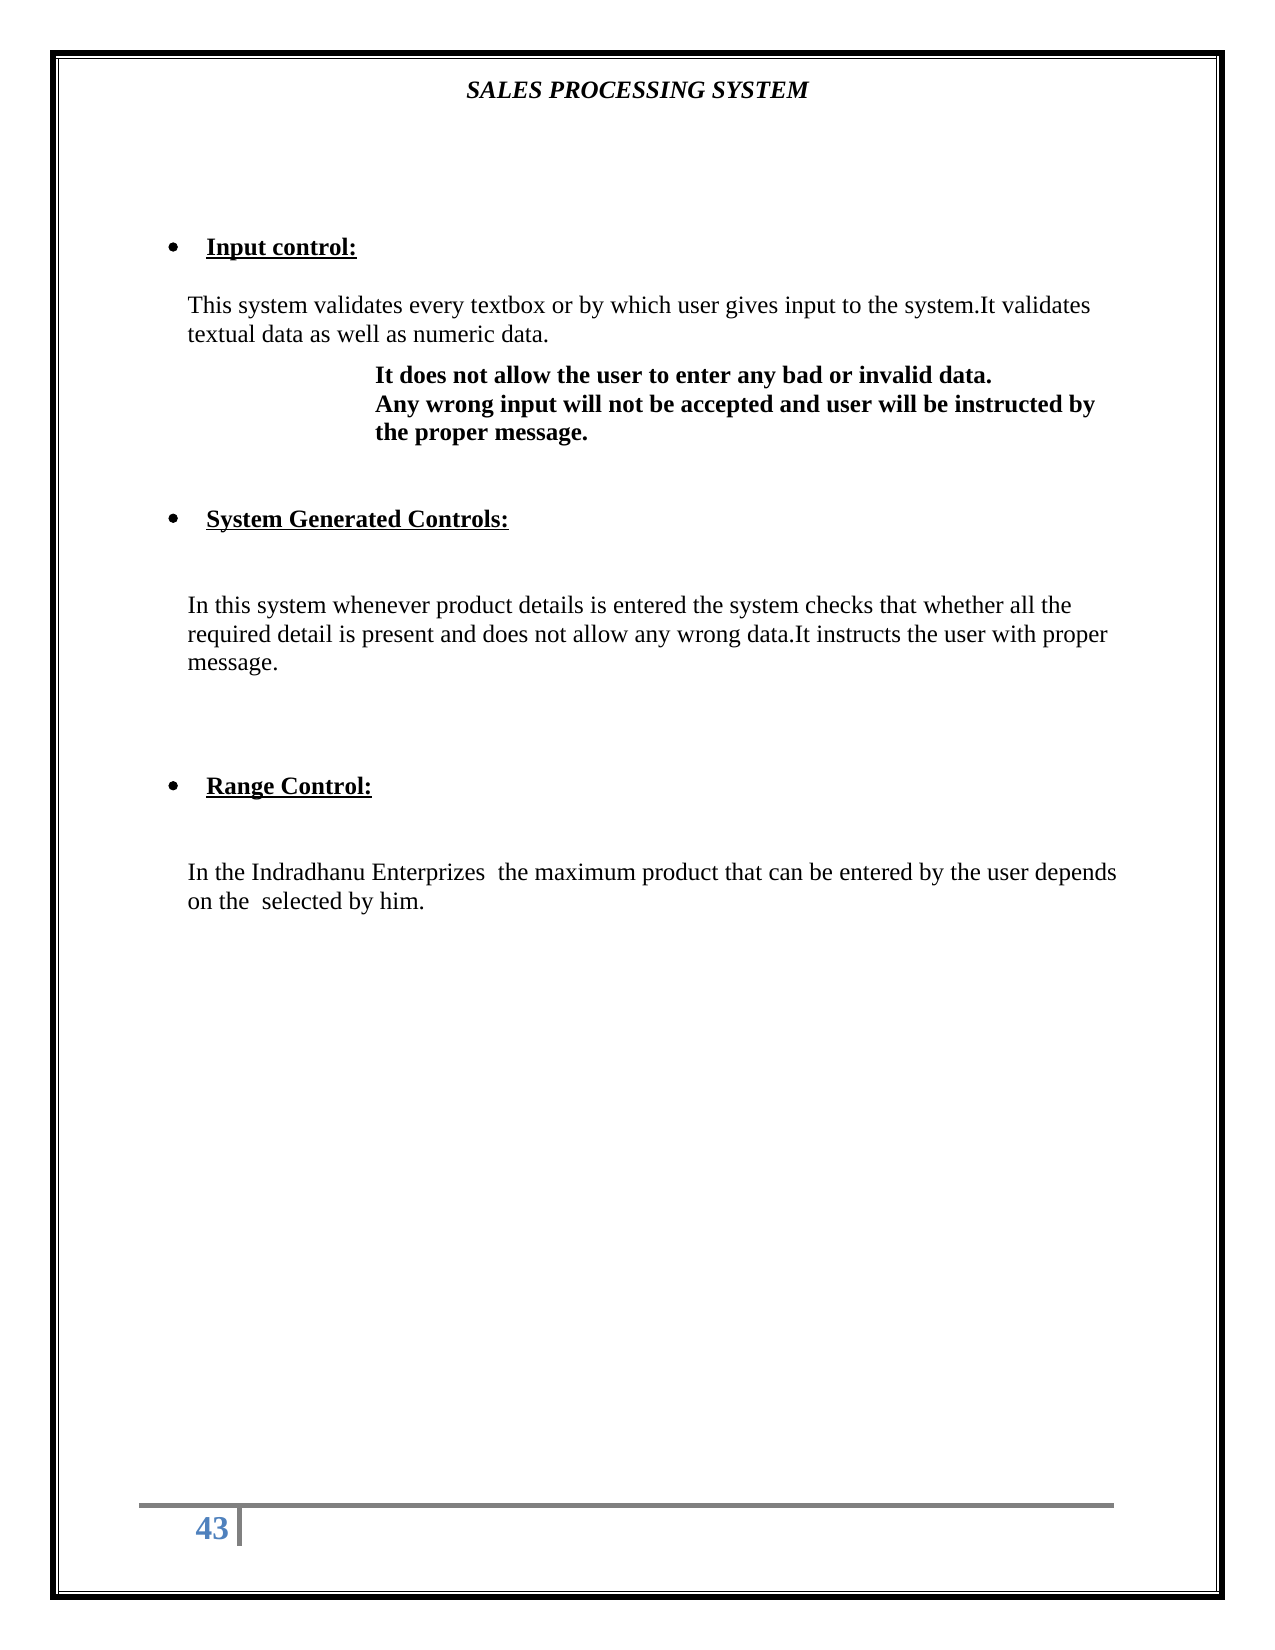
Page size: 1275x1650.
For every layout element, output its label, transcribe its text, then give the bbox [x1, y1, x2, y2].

list System Generated Controls: [169, 504, 1125, 532]
list Range Control: [169, 771, 1125, 800]
text In the Indradhanu Enterprizes the maximum product that can be entered by the user depends on the selected by him. [187, 857, 1125, 915]
text This system validates every textbox or by which user gives input to the system.It validates textual data as well as numeric data. [187, 290, 1125, 347]
list Input control: [169, 232, 1125, 261]
text It does not allow the user to enter any bad or invalid data. [375, 360, 1125, 389]
text Any wrong input will not be accepted and user will be instructed by the proper message. [375, 389, 1125, 446]
text In this system whenever product details is entered the system checks that whether all the required detail is present and does not allow any wrong data.It instructs the user with proper message. [187, 590, 1125, 676]
